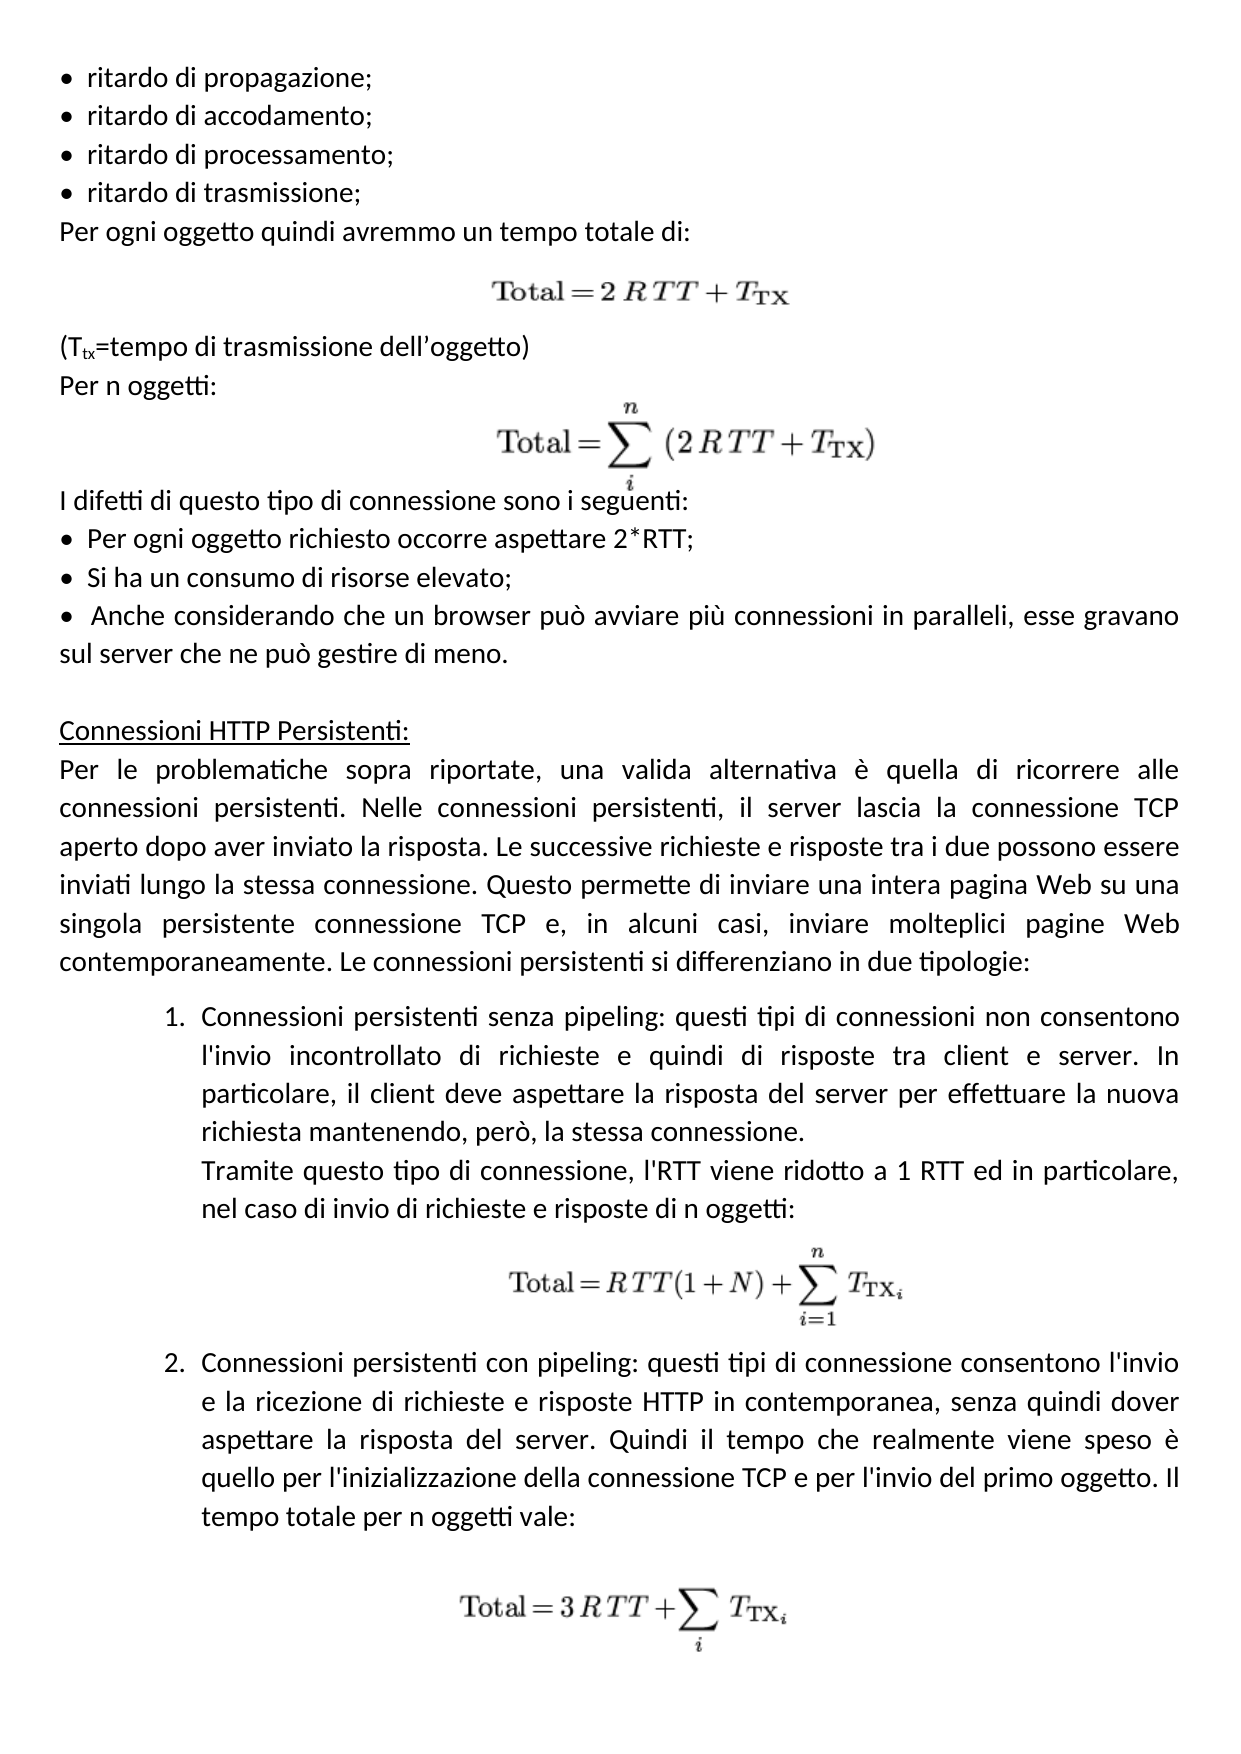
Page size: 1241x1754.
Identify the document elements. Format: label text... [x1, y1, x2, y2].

list Connessioni persistenti con pipeling: questi tipi di connessione consentono l'invio e la ricezione di richieste e risposte HTTP in contemporanea, senza quindi dover aspettare la risposta del server. Quindi il tempo che realmente viene speso è quello per l'inizializzazione della connessione TCP e per l'invio del primo oggetto. Il tempo totale per n oggetti vale: [163, 1344, 1181, 1533]
picture [494, 1241, 923, 1341]
text • ritardo di trasmissione; [59, 174, 1181, 210]
text Per ogni oggetto quindi avremmo un tempo totale di: [59, 213, 1181, 248]
text Per le problematiche sopra riportate, una valida alternativa è quella di ricorrere alle connessioni persistenti. Nelle connessioni persistenti, il server lascia la connessione TCP aperto dopo aver inviato la risposta. Le successive richieste e risposte tra i due possono essere inviati lungo la stessa connessione. Questo permette di inviare una intera pagina Web su una singola persistente connessione TCP e, in alcuni casi, inviare molteplici pagine Web contemporaneamente. Le connessioni persistenti si differenziano in due tipologie: [59, 751, 1181, 979]
picture [450, 1576, 805, 1662]
text Per n oggetti: [59, 367, 1181, 402]
text • ritardo di accodamento; [59, 97, 1181, 133]
text (Ttx=tempo di trasmissione dell’oggetto) [59, 328, 1181, 364]
text • Si ha un consumo di risorse elevato; [59, 559, 1181, 594]
text Connessioni HTTP Persistenti: [59, 712, 1181, 748]
text I difetti di questo tipo di connessione sono i seguenti: [59, 482, 1181, 517]
picture [480, 402, 895, 482]
list Connessioni persistenti senza pipeling: questi tipi di connessioni non consentono l'invio incontrollato di richieste e quindi di risposte tra client e server. In particolare, il client deve aspettare la risposta del server per effettuare la nuova richiesta mantenendo, però, la stessa connessione. [163, 998, 1181, 1149]
text • Anche considerando che un browser può avviare più connessioni in paralleli, esse gravano sul server che ne può gestire di meno. [59, 597, 1181, 671]
list Tramite questo tipo di connessione, l'RTT viene ridotto a 1 RTT ed in particolare, nel caso di invio di richieste e risposte di n oggetti: [201, 1152, 1181, 1226]
text • ritardo di propagazione; [59, 59, 1181, 95]
picture [467, 260, 815, 327]
text • Per ogni oggetto richiesto occorre aspettare 2*RTT; [59, 520, 1181, 556]
text • ritardo di processamento; [59, 136, 1181, 172]
